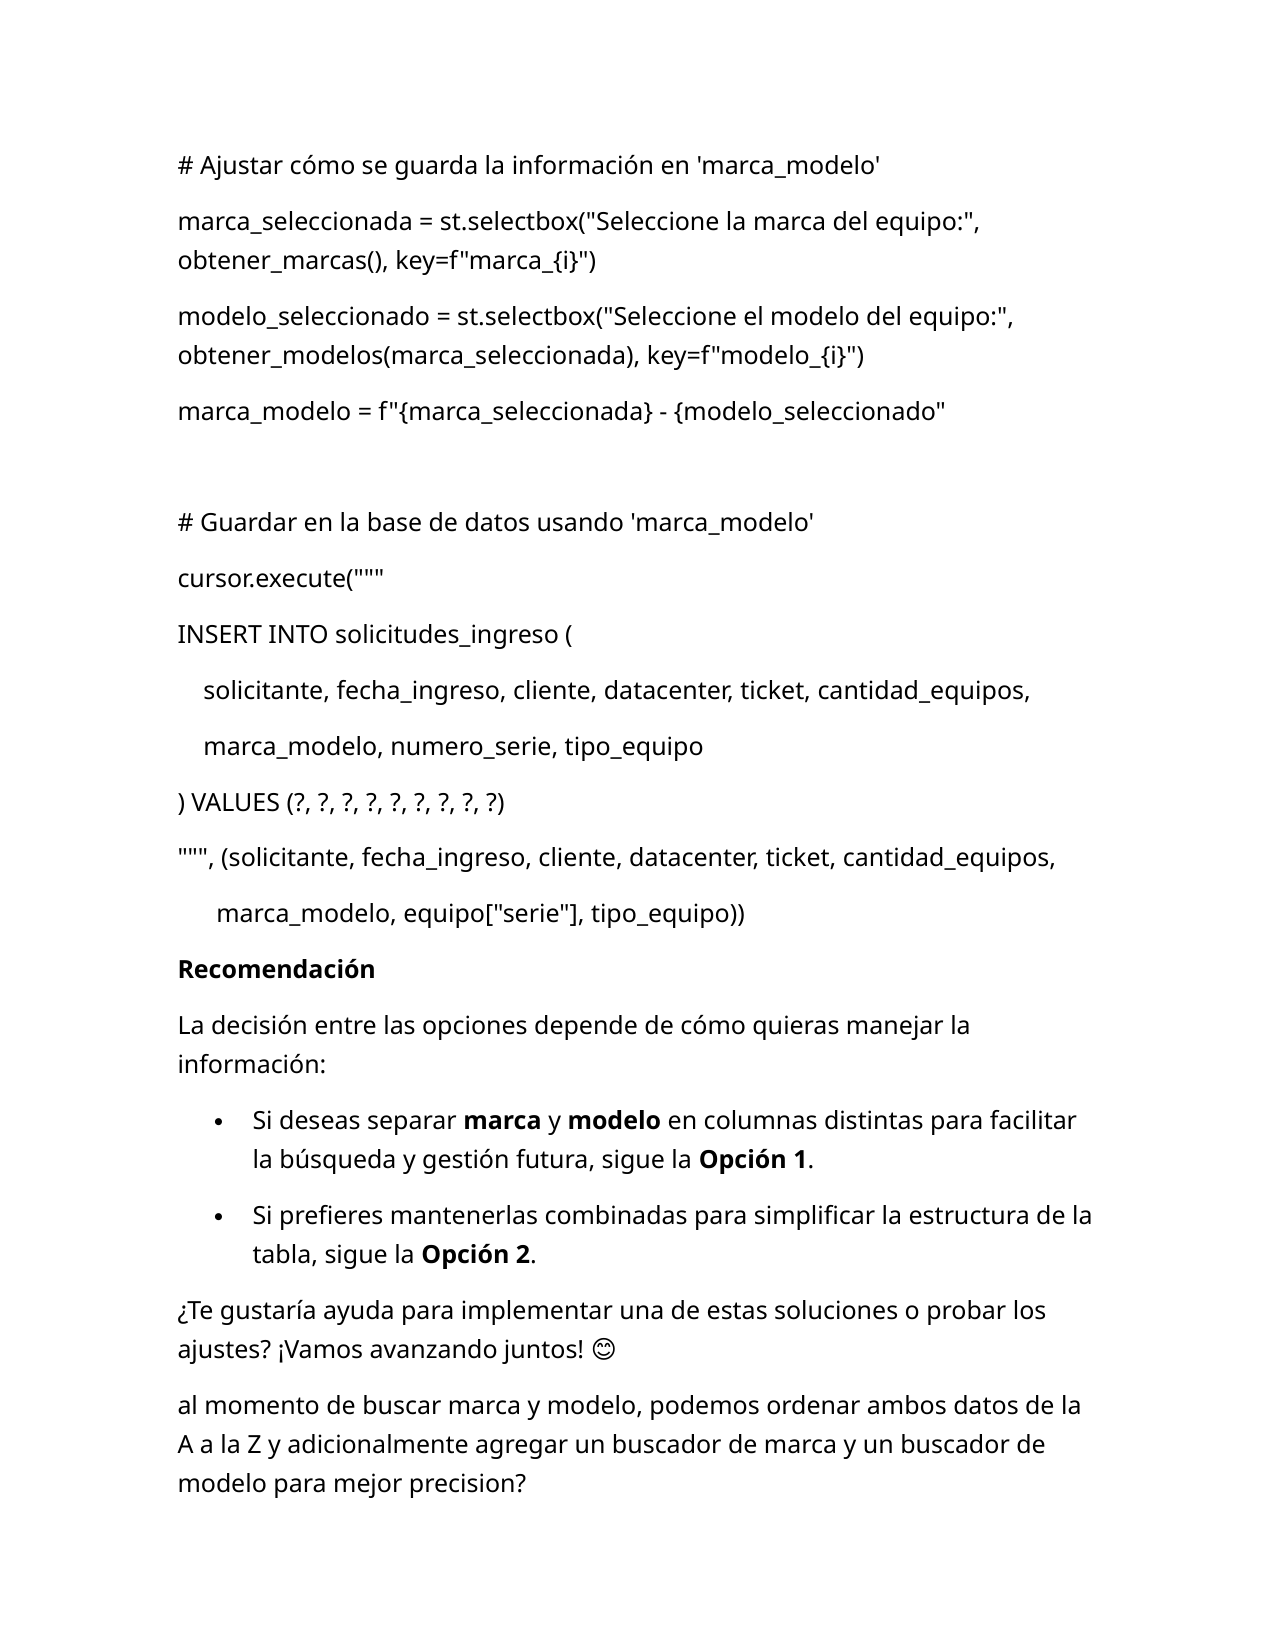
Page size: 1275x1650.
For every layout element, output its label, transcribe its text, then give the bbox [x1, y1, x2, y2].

text cursor.execute(""" [177, 561, 1098, 595]
text solicitante, fecha_ingreso, cliente, datacenter, ticket, cantidad_equipos, [177, 673, 1098, 707]
text Recomendación [177, 952, 1098, 986]
text # Ajustar cómo se guarda la información en 'marca_modelo' [177, 148, 1098, 182]
text INSERT INTO solicitudes_ingreso ( [177, 617, 1098, 651]
text modelo_seleccionado = st.selectbox("Seleccione el modelo del equipo:", obtener_modelos(marca_seleccionada), key=f"modelo_{i}") [177, 298, 1098, 372]
text marca_modelo, numero_serie, tipo_equipo [177, 728, 1098, 762]
text ) VALUES (?, ?, ?, ?, ?, ?, ?, ?, ?) [177, 784, 1098, 818]
text La decisión entre las opciones depende de cómo quieras manejar la información: [177, 1008, 1098, 1081]
text ¿Te gustaría ayuda para implementar una de estas soluciones o probar los ajustes? ¡Vamos avanzando juntos! 😊🚀 [177, 1293, 1098, 1366]
text # Guardar en la base de datos usando 'marca_modelo' [177, 505, 1098, 539]
text """, (solicitante, fecha_ingreso, cliente, datacenter, ticket, cantidad_equipos, [177, 840, 1098, 874]
text marca_modelo, equipo["serie"], tipo_equipo)) [177, 896, 1098, 930]
text marca_modelo = f"{marca_seleccionada} - {modelo_seleccionado" [177, 393, 1098, 427]
text al momento de buscar marca y modelo, podemos ordenar ambos datos de la A a la Z y adicionalmente agregar un buscador de marca y un buscador de modelo para mejor precision? [177, 1388, 1098, 1500]
list Si deseas separar marca y modelo en columnas distintas para facilitar la búsqueda y gestión futura, sigue la Opción 1. [215, 1103, 1098, 1176]
list Si prefieres mantenerlas combinadas para simplificar la estructura de la tabla, sigue la Opción 2. [215, 1198, 1098, 1271]
text marca_seleccionada = st.selectbox("Seleccione la marca del equipo:", obtener_marcas(), key=f"marca_{i}") [177, 203, 1098, 277]
